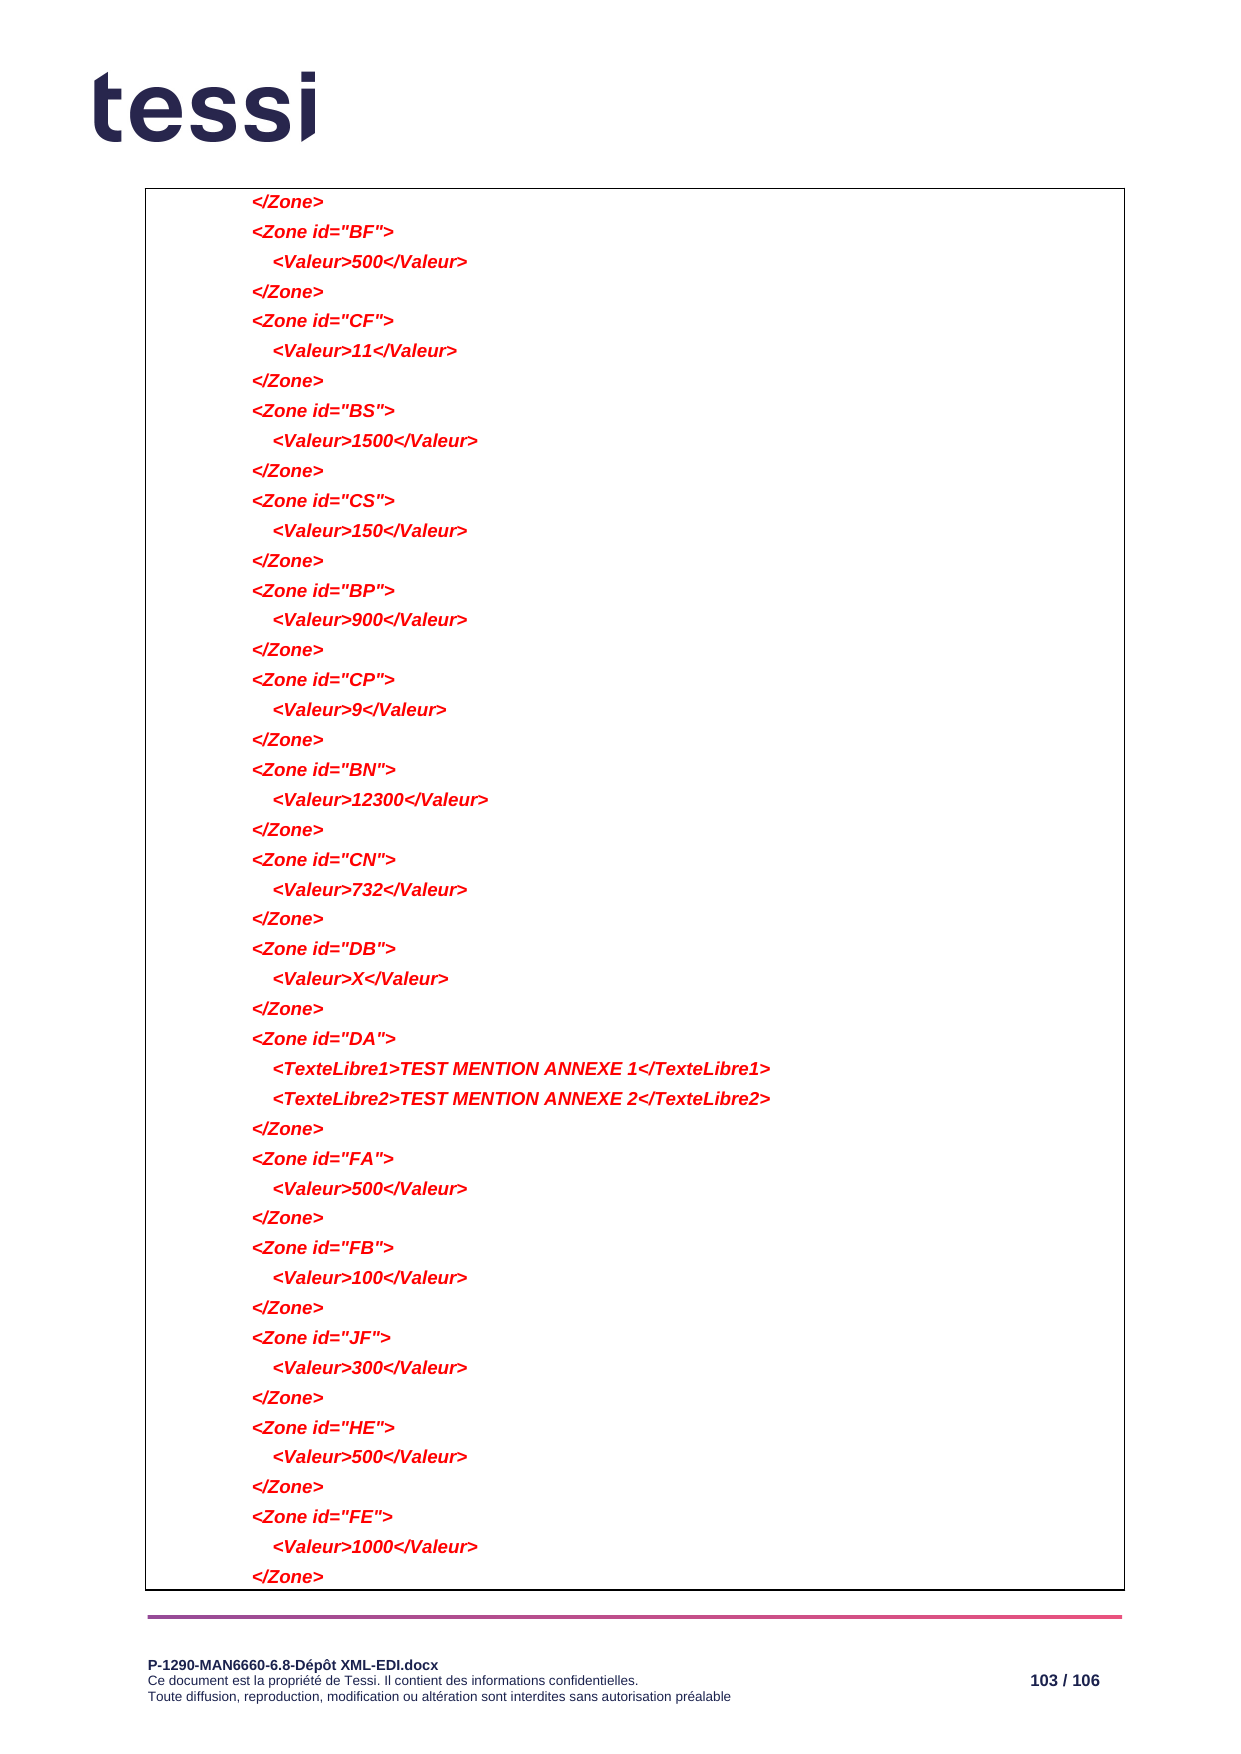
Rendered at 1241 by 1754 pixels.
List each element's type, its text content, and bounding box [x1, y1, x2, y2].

text <Valeur>732</Valeur> [146, 875, 1124, 900]
text <Valeur>900</Valeur> [146, 606, 1124, 631]
text <Valeur>500</Valeur> [146, 1174, 1124, 1199]
text </Zone> [146, 457, 1124, 481]
text <Zone id="FA"> [146, 1144, 1124, 1169]
text <Zone id="FB"> [146, 1234, 1124, 1259]
text </Zone> [146, 277, 1124, 302]
text <Valeur>9</Valeur> [146, 696, 1124, 721]
text <Valeur>1500</Valeur> [146, 427, 1124, 451]
text <Zone id="DA"> [146, 1025, 1124, 1049]
text <Zone id="FE"> [146, 1503, 1124, 1528]
text <Valeur>X</Valeur> [146, 965, 1124, 989]
text </Zone> [146, 636, 1124, 661]
text <Valeur>11</Valeur> [146, 337, 1124, 362]
text <Zone id="BP"> [146, 576, 1124, 601]
text </Zone> [146, 1563, 1124, 1589]
text <Zone id="BF"> [146, 217, 1124, 242]
text <Zone id="BN"> [146, 756, 1124, 780]
text <Valeur>12300</Valeur> [146, 786, 1124, 810]
text </Zone> [146, 1204, 1124, 1229]
text </Zone> [146, 905, 1124, 930]
text <Zone id="CN"> [146, 845, 1124, 870]
text </Zone> [146, 815, 1124, 840]
text <Zone id="BS"> [146, 397, 1124, 422]
text <Zone id="HE"> [146, 1413, 1124, 1438]
text </Zone> [146, 1294, 1124, 1318]
text <TexteLibre2>TEST MENTION ANNEXE 2</TexteLibre2> [146, 1084, 1124, 1109]
text <Zone id="CF"> [146, 307, 1124, 332]
text </Zone> [146, 1383, 1124, 1408]
text <Valeur>300</Valeur> [146, 1353, 1124, 1378]
text <Valeur>1000</Valeur> [146, 1533, 1124, 1558]
text </Zone> [146, 1114, 1124, 1139]
text </Zone> [146, 546, 1124, 571]
text <Valeur>150</Valeur> [146, 516, 1124, 541]
text <Zone id="JF"> [146, 1324, 1124, 1348]
text <Zone id="CP"> [146, 666, 1124, 691]
text <Zone id="DB"> [146, 935, 1124, 960]
text <Valeur>500</Valeur> [146, 247, 1124, 272]
text <Valeur>500</Valeur> [146, 1443, 1124, 1468]
text </Zone> [146, 726, 1124, 750]
picture [88, 70, 322, 147]
text <Zone id="CS"> [146, 487, 1124, 511]
text </Zone> [146, 1473, 1124, 1498]
text </Zone> [146, 995, 1124, 1019]
text <TexteLibre1>TEST MENTION ANNEXE 1</TexteLibre1> [146, 1054, 1124, 1079]
text </Zone> [146, 367, 1124, 392]
text </Zone> [146, 189, 1124, 212]
text <Valeur>100</Valeur> [146, 1264, 1124, 1288]
